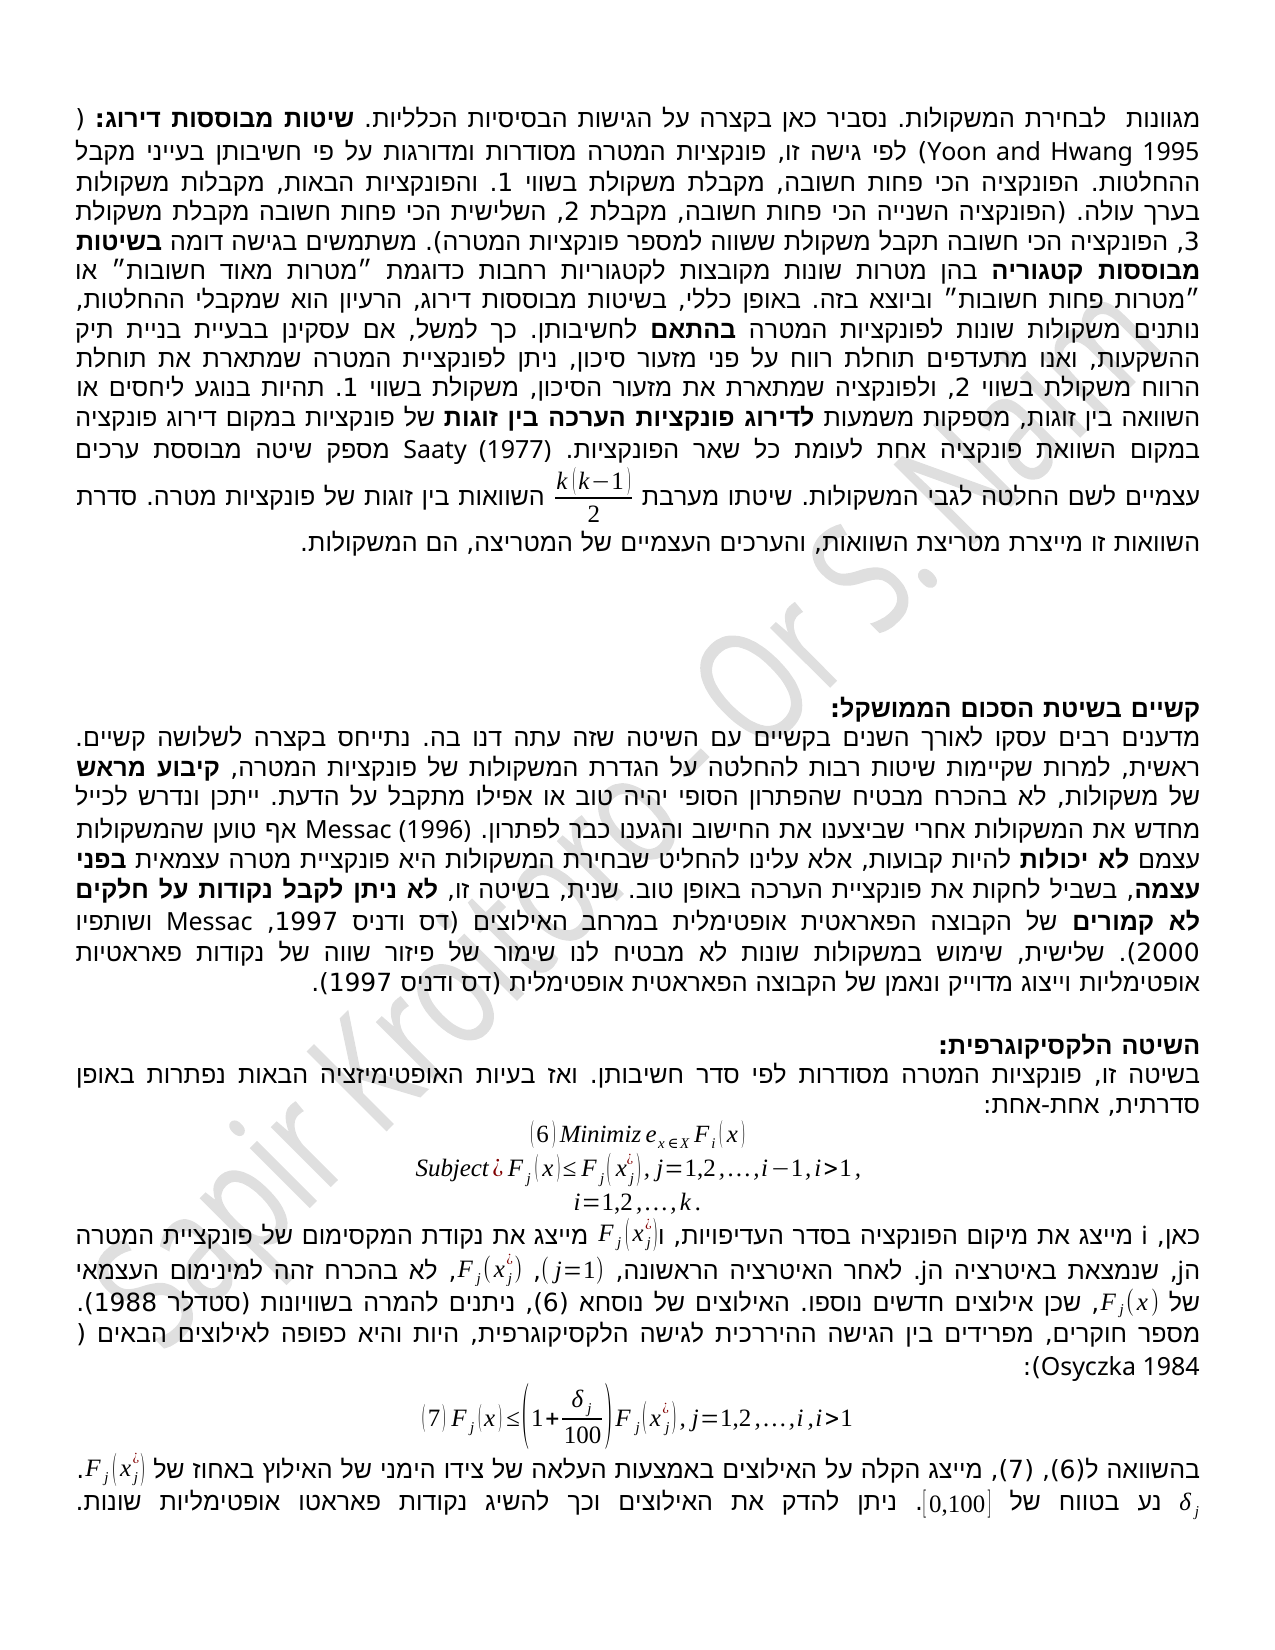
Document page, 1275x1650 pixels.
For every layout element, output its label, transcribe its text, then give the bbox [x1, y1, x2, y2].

text השיטה הלקסיקוגרפית: [75, 1031, 1200, 1060]
text מדענים רבים עסקו לאורך השנים בקשיים עם השיטה שזה עתה דנו בה. נתייחס בקצרה לשלושה קשיים. ראשית, למרות שקיימות שיטות רבות להחלטה על הגדרת המשקולות של פונקציות המטרה, קיבוע מראש של משקולות, לא בהכרח מבטיח שהפתרון הסופי יהיה טוב או אפילו מתקבל על הדעת. ייתכן ונדרש לכייל מחדש את המשקולות אחרי שביצענו את החישוב והגענו כבר לפתרון. Messac (1996) אף טוען שהמשקולות עצמם לא יכולות להיות קבועות, אלא עלינו להחליט שבחירת המשקולות היא פונקציית מטרה עצמאית בפני עצמה, בשביל לחקות את פונקציית הערכה באופן טוב. שנית, בשיטה זו, לא ניתן לקבל נקודות על חלקים לא קמורים של הקבוצה הפאראטית אופטימלית במרחב האילוצים (דס ודניס 1997, Messac ושותפיו 2000). שלישית, שימוש במשקולות שונות לא מבטיח לנו שימור של פיזור שווה של נקודות פאראטיות אופטימליות וייצוג מדוייק ונאמן של הקבוצה הפאראטית אופטימלית (דס ודניס 1997). [75, 723, 1200, 997]
text בשיטה זו, פונקציות המטרה מסודרות לפי סדר חשיבותן. ואז בעיות האופטימיזציה הבאות נפתרות באופן סדרתית, אחת-אחת: [75, 1060, 1200, 1119]
text קשיים בשיטת הסכום הממושקל: [75, 694, 1200, 723]
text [75, 104, 1200, 557]
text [75, 1451, 1200, 1521]
text כאן, i מייצג את מיקום הפונקציה בסדר העדיפויות, ו מייצג את נקודת המקסימום של פונקציית המטרה הj, שנמצאת באיטרציה הj. לאחר האיטרציה הראשונה, , , לא בהכרח זהה למינימום העצמאי של , שכן אילוצים חדשים נוספו. האילוצים של נוסחא (6), ניתנים להמרה בשוויונות (סטדלר 1988). מספר חוקרים, מפרידים בין הגישה ההיררכית לגישה הלקסיקוגרפית, היות והיא כפופה לאילוצים הבאים (Osyczka 1984): [75, 1217, 1200, 1382]
